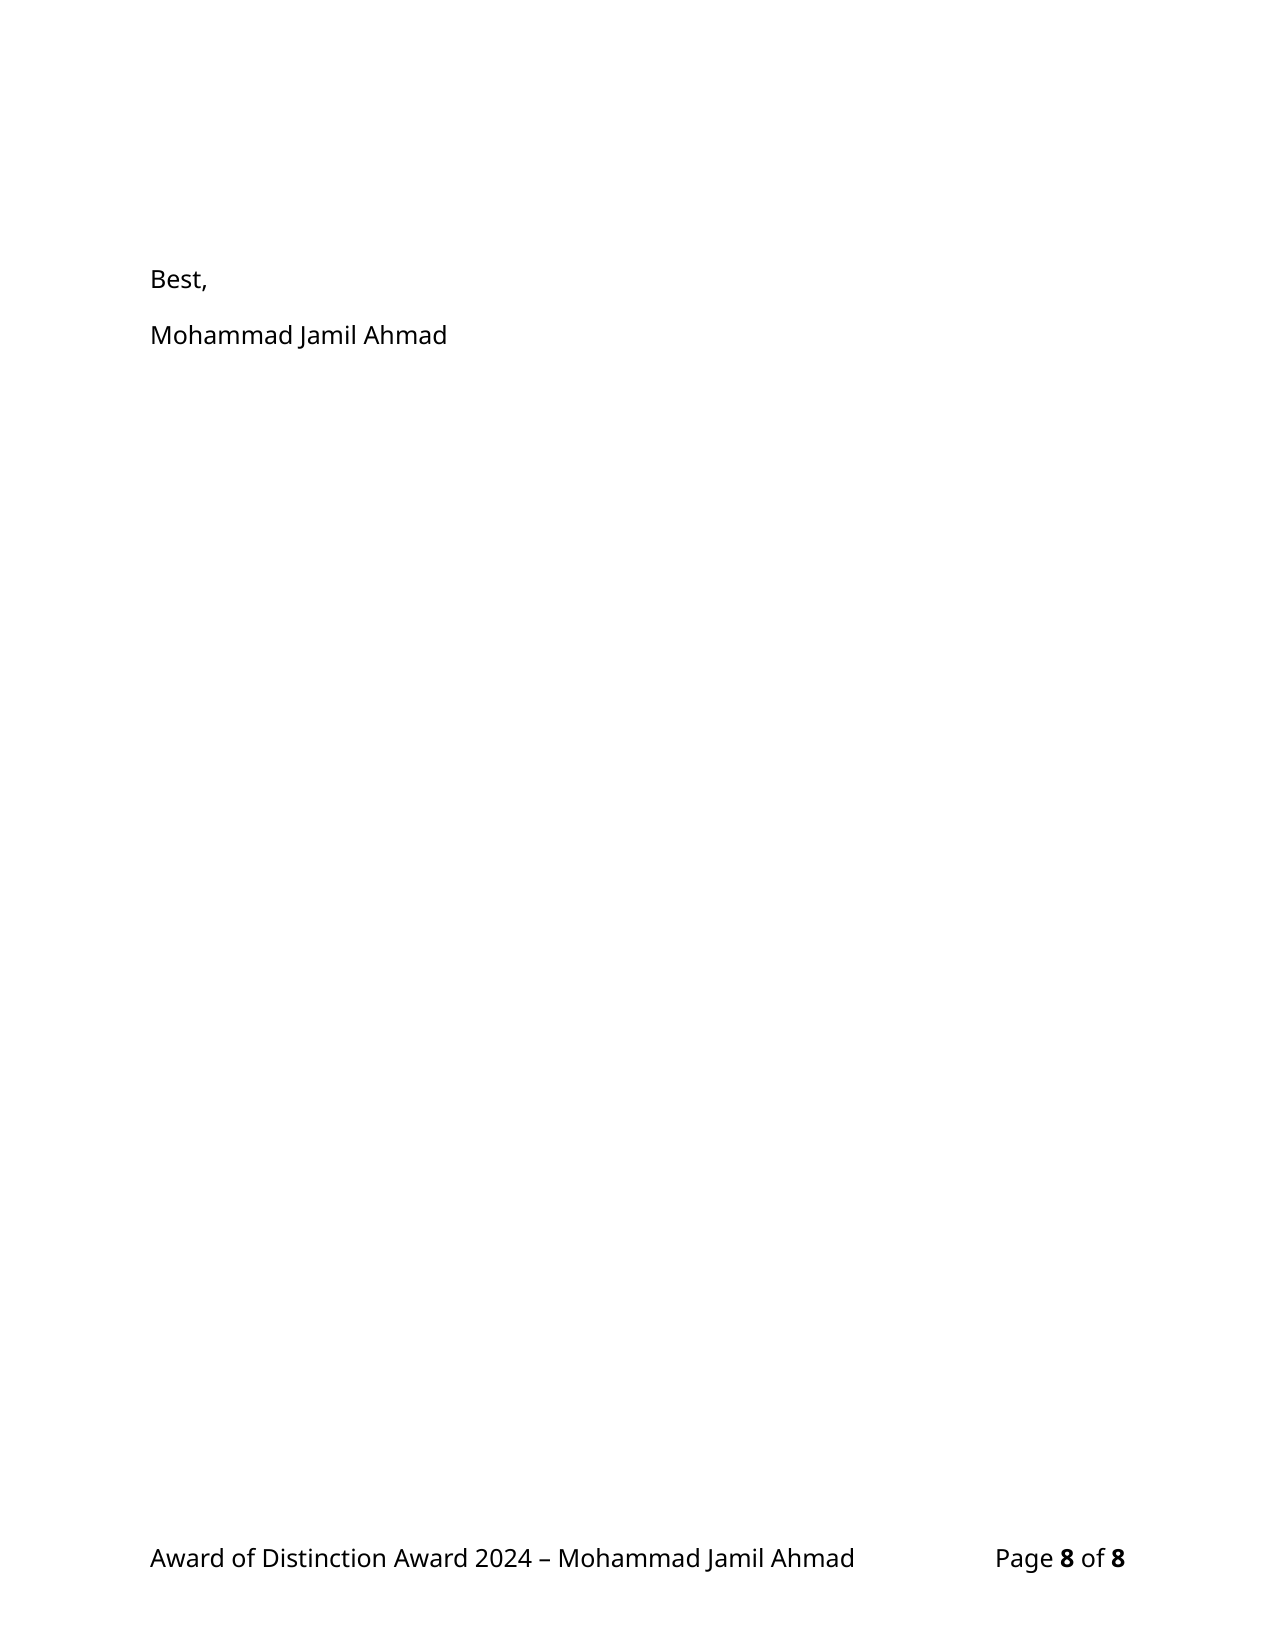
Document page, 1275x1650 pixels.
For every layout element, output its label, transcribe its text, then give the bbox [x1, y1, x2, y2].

text Best, [150, 262, 1125, 296]
text Mohammad Jamil Ahmad [150, 317, 1125, 352]
